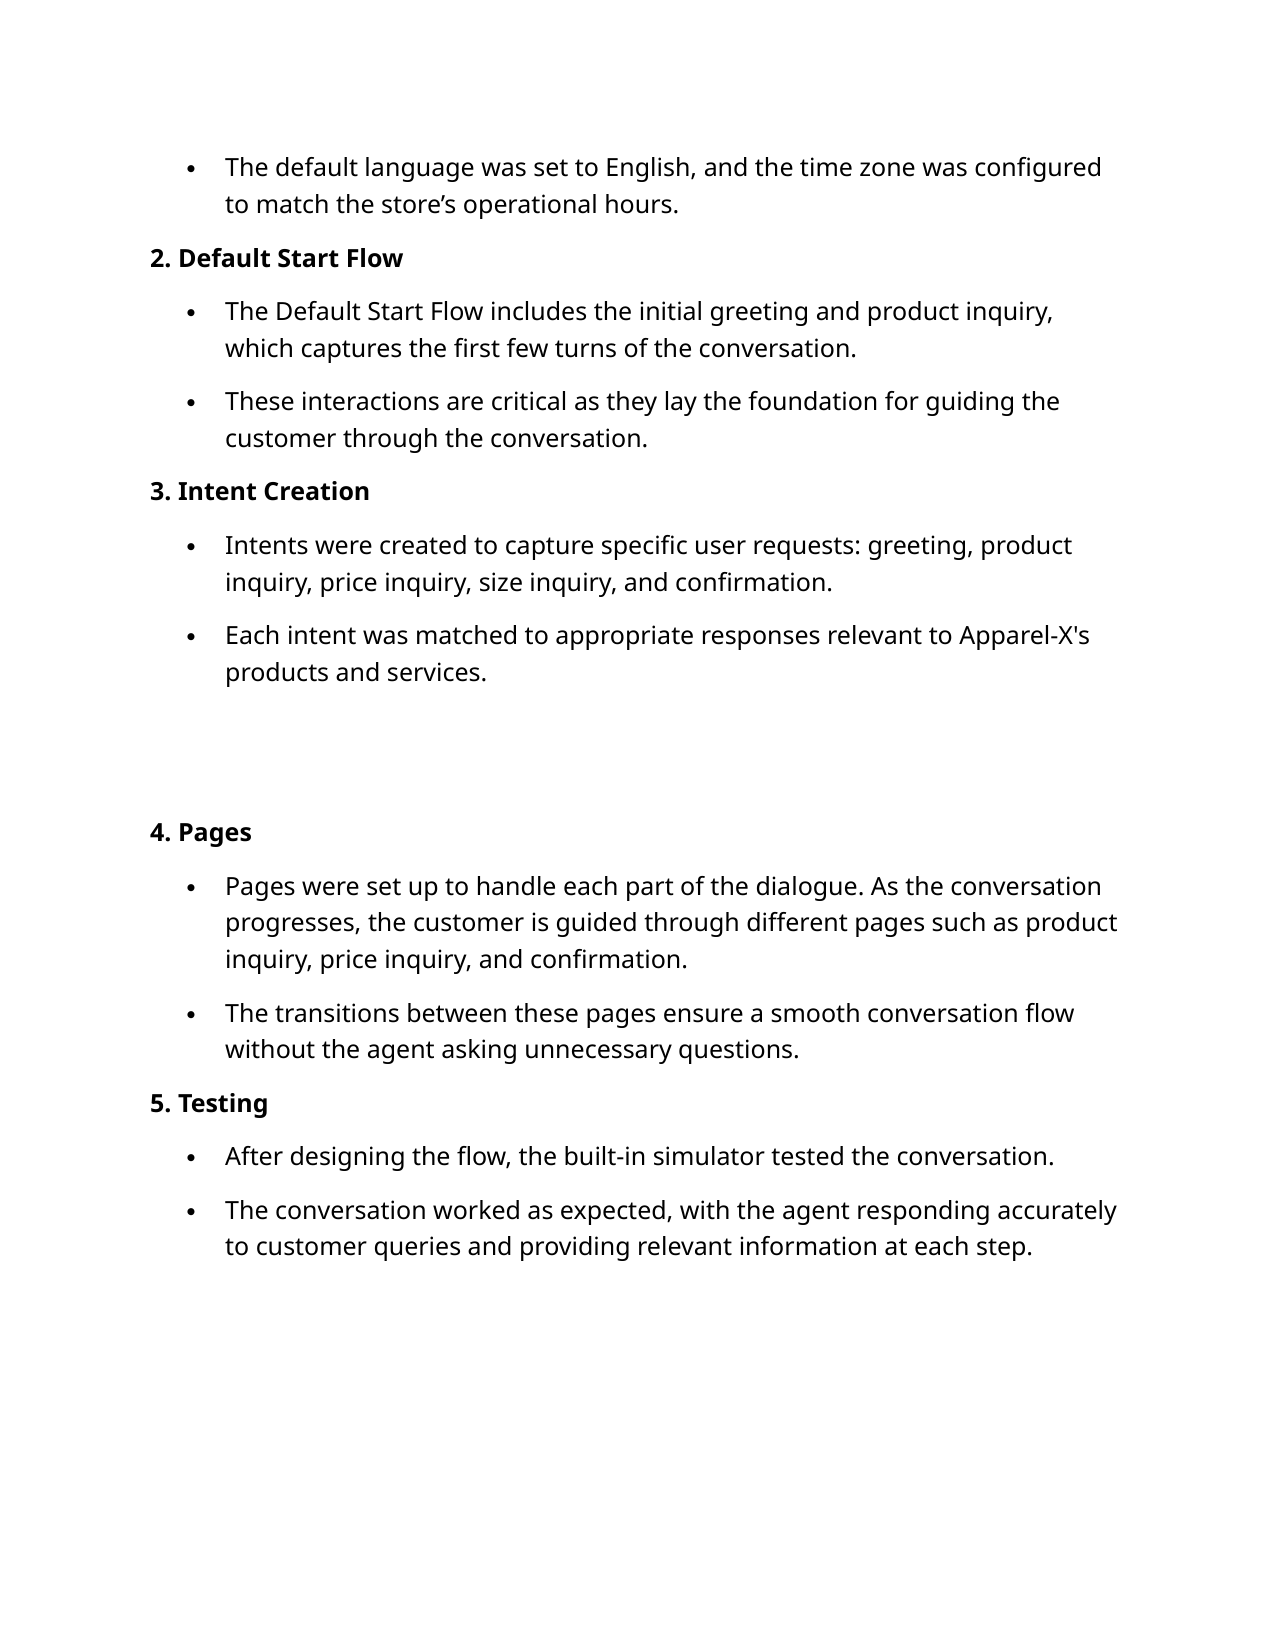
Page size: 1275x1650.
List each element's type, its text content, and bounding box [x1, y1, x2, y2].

list The default language was set to English, and the time zone was configured to match the store’s operational hours. [187, 150, 1125, 221]
list The Default Start Flow includes the initial greeting and product inquiry, which captures the first few turns of the conversation. [187, 294, 1125, 364]
list The conversation worked as expected, with the agent responding accurately to customer queries and providing relevant information at each step. [187, 1192, 1125, 1263]
text 5. Testing [150, 1085, 1125, 1119]
list Intents were created to capture specific user requests: greeting, product inquiry, price inquiry, size inquiry, and confirmation. [187, 527, 1125, 598]
list The transitions between these pages ensure a smooth conversation flow without the agent asking unnecessary questions. [187, 995, 1125, 1066]
list Pages were set up to handle each part of the dialogue. As the conversation progresses, the customer is guided through different pages such as product inquiry, price inquiry, and confirmation. [187, 868, 1125, 976]
list Each intent was matched to appropriate responses relevant to Apparel-X's products and services. [187, 618, 1125, 688]
text 3. Intent Creation [150, 474, 1125, 508]
text 4. Pages [150, 815, 1125, 849]
list These interactions are critical as they lay the foundation for guiding the customer through the conversation. [187, 384, 1125, 455]
text 2. Default Start Flow [150, 240, 1125, 274]
list After designing the flow, the built-in simulator tested the conversation. [187, 1139, 1125, 1173]
